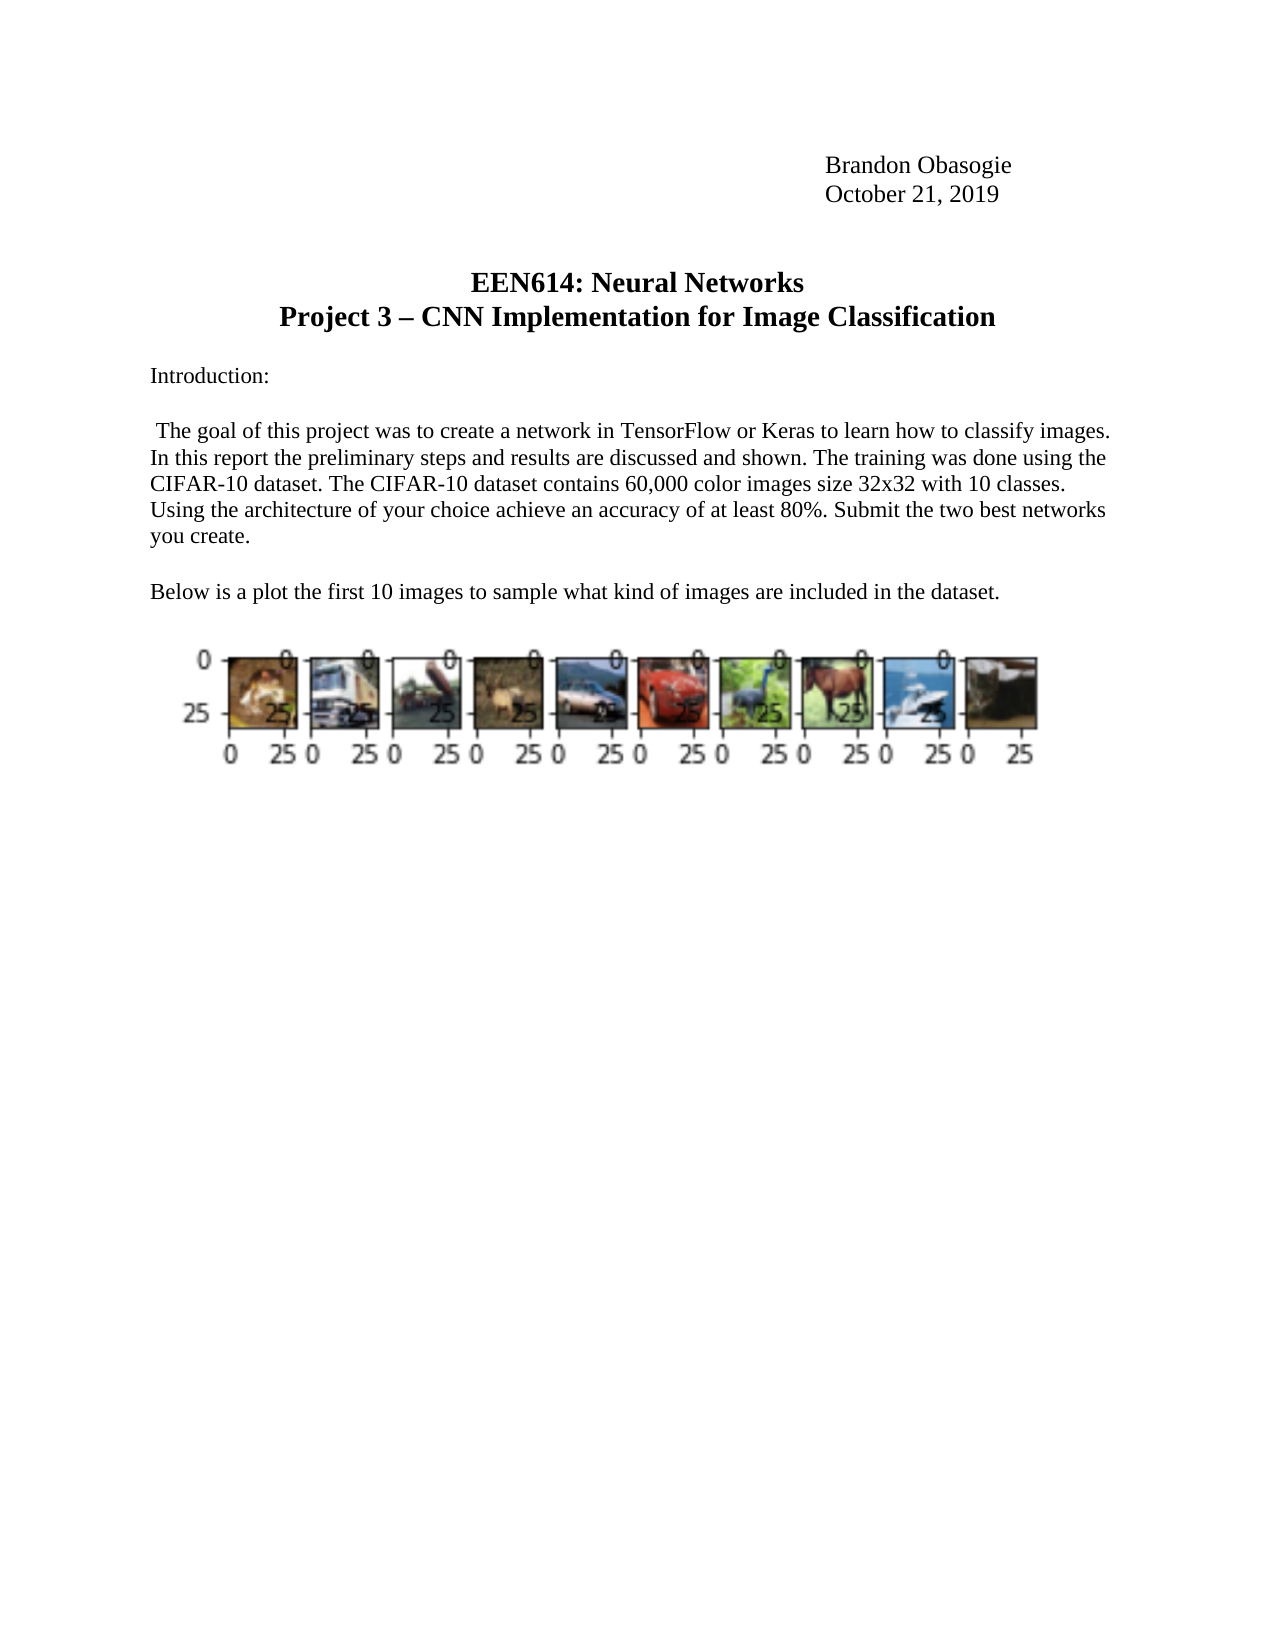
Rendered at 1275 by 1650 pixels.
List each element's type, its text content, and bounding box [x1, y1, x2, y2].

text October 21, 2019 [750, 179, 1125, 207]
text Brandon Obasogie [750, 150, 1125, 179]
text Below is a plot the first 10 images to sample what kind of images are included in the dataset. [150, 578, 1125, 604]
picture [150, 633, 1125, 784]
text The goal of this project was to create a network in TensorFlow or Keras to learn how to classify images. In this report the preliminary steps and results are discussed and shown. The training was done using the CIFAR-10 dataset. The CIFAR-10 dataset contains 60,000 color images size 32x32 with 10 classes. Using the architecture of your choice achieve an accuracy of at least 80%. Submit the two best networks you create. [150, 417, 1125, 549]
text EEN614: Neural Networks Project 3 – CNN Implementation for Image Classification [150, 265, 1125, 332]
text Introduction: [150, 362, 1125, 388]
